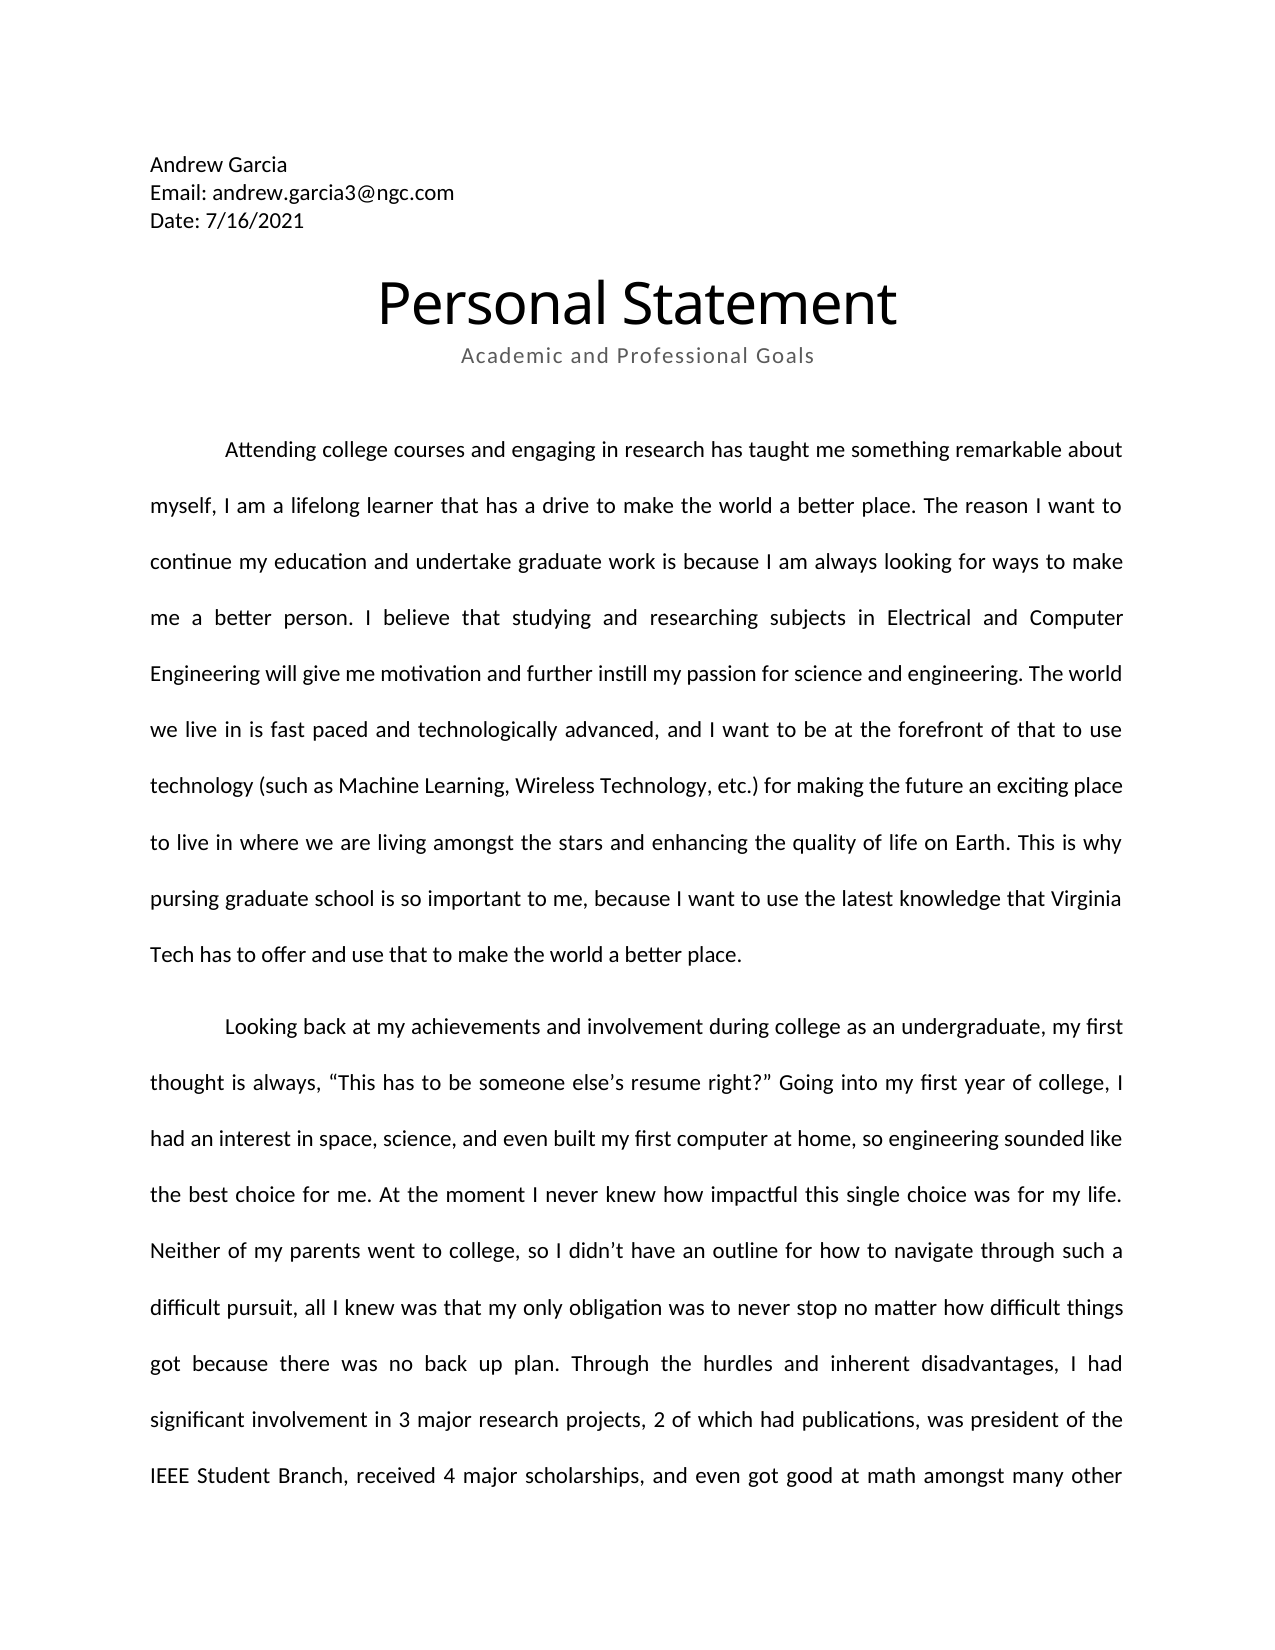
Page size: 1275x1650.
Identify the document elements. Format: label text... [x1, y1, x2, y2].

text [150, 1012, 1125, 1489]
text Attending college courses and engaging in research has taught me something remarkable about myself, I am a lifelong learner that has a drive to make the world a better place. The reason I want to continue my education and undertake graduate work is because I am always looking for ways to make me a better person. I believe that studying and researching subjects in Electrical and Computer Engineering will give me motivation and further instill my passion for science and engineering. The world we live in is fast paced and technologically advanced, and I want to be at the forefront of that to use technology (such as Machine Learning, Wireless Technology, etc.) for making the future an exciting place to live in where we are living amongst the stars and enhancing the quality of life on Earth. This is why pursing graduate school is so important to me, because I want to use the latest knowledge that Virginia Tech has to offer and use that to make the world a better place. [150, 435, 1125, 968]
text Email: andrew.garcia3@ngc.com [150, 178, 1125, 206]
text Andrew Garcia [150, 150, 1125, 178]
title Personal Statement [150, 262, 1125, 342]
subtitle Academic and Professional Goals [150, 342, 1125, 369]
text Date: 7/16/2021 [150, 206, 1125, 234]
